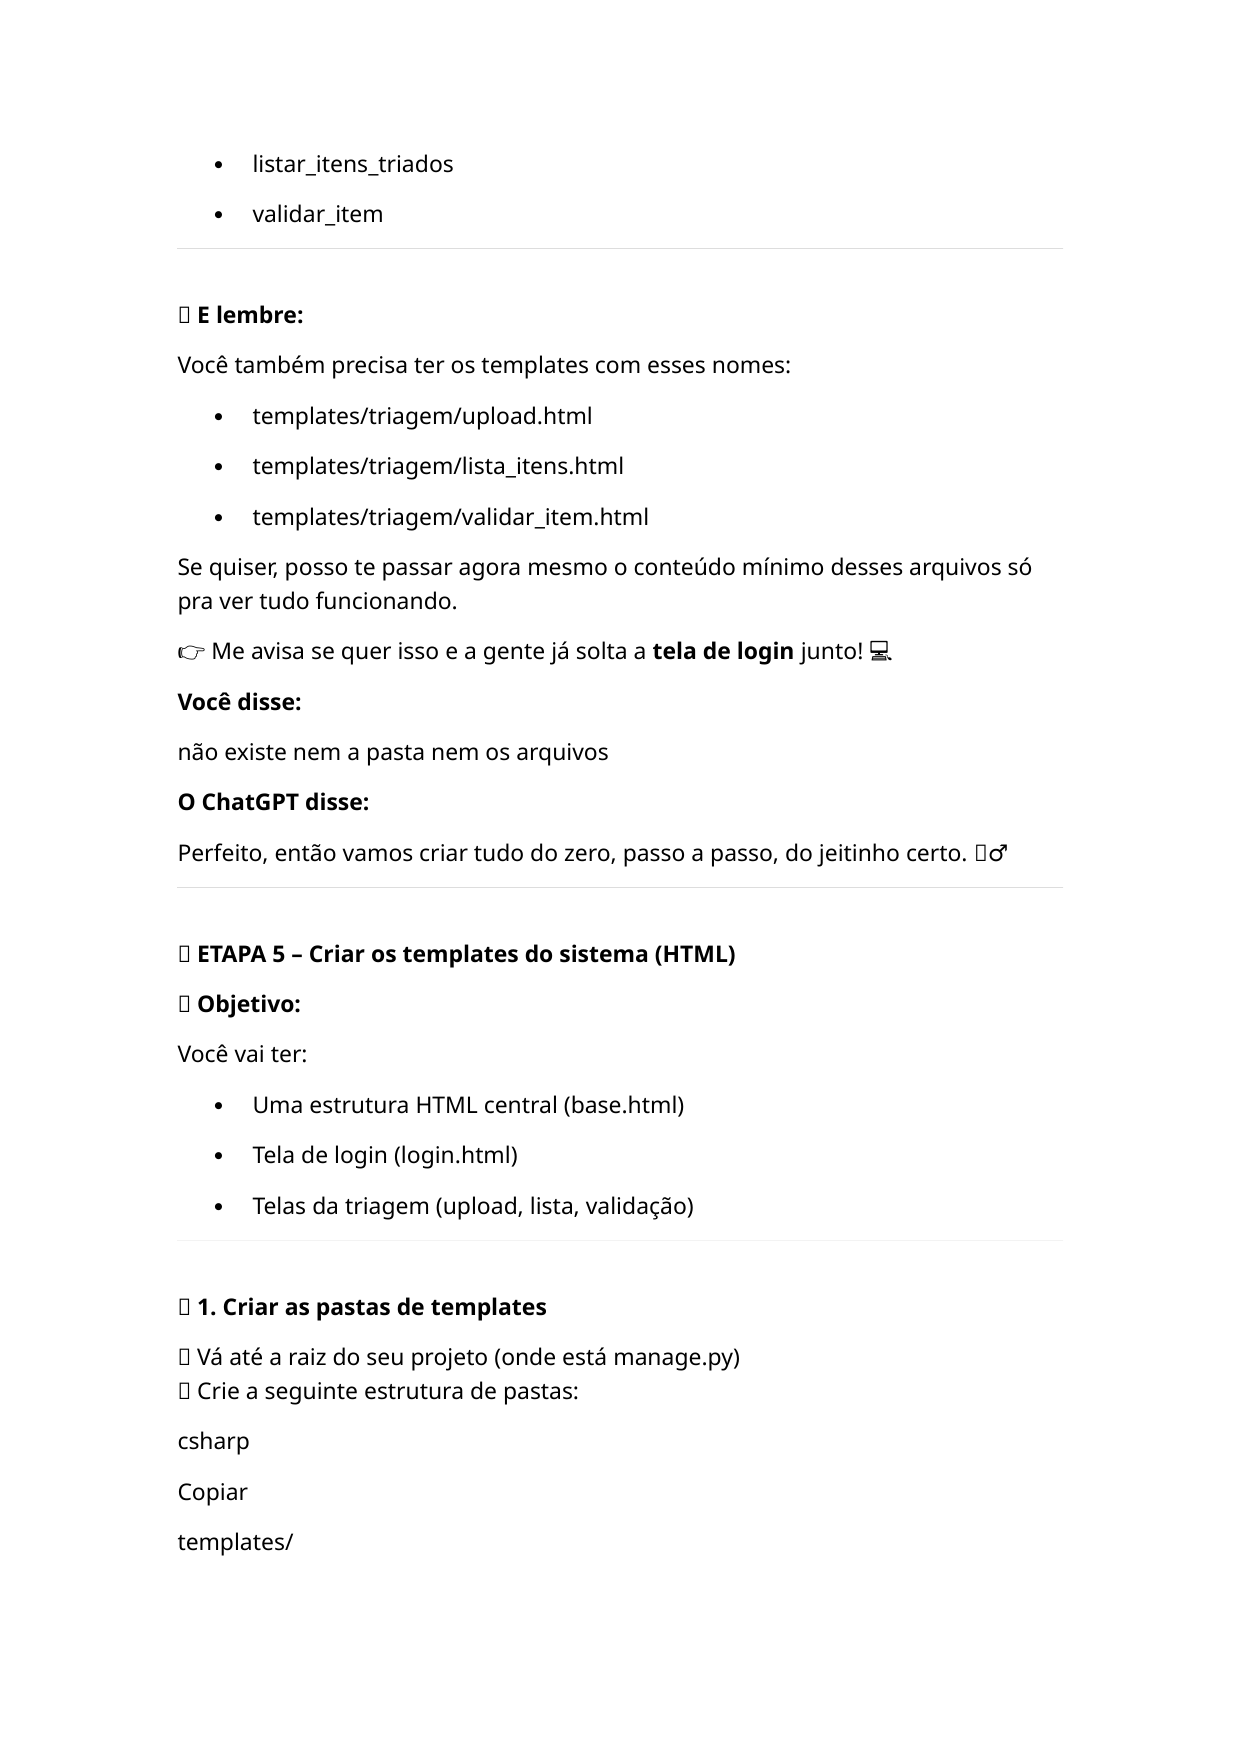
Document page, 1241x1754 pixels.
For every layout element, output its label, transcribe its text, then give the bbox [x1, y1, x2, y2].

list Uma estrutura HTML central (base.html) [215, 1089, 1063, 1120]
text não existe nem a pasta nem os arquivos [177, 736, 1063, 767]
text 📌 E lembre: [177, 299, 1063, 330]
text Perfeito, então vamos criar tudo do zero, passo a passo, do jeitinho certo. 👷‍♂️ [177, 837, 1063, 868]
text Copiar [177, 1476, 1063, 1507]
text 🎯 Objetivo: [177, 988, 1063, 1019]
text Se quiser, posso te passar agora mesmo o conteúdo mínimo desses arquivos só pra ver tudo funcionando. [177, 551, 1063, 616]
text 📁 1. Criar as pastas de templates [177, 1291, 1063, 1322]
list listar_itens_triados [215, 148, 1063, 179]
list Tela de login (login.html) [215, 1139, 1063, 1171]
text Você também precisa ter os templates com esses nomes: [177, 349, 1063, 381]
text ✅ ETAPA 5 – Criar os templates do sistema (HTML) [177, 938, 1063, 969]
text 👉 Me avisa se quer isso e a gente já solta a tela de login junto! 💻✅ [177, 635, 1063, 666]
text O ChatGPT disse: [177, 786, 1063, 818]
text Você vai ter: [177, 1038, 1063, 1070]
list Telas da triagem (upload, lista, validação) [215, 1190, 1063, 1221]
list templates/triagem/lista_itens.html [215, 450, 1063, 481]
list validar_item [215, 198, 1063, 229]
list templates/triagem/validar_item.html [215, 501, 1063, 532]
list templates/triagem/upload.html [215, 400, 1063, 431]
text 📂 Vá até a raiz do seu projeto (onde está manage.py) 📁 Crie a seguinte estrutura de pastas: [177, 1341, 1063, 1406]
text csharp [177, 1425, 1063, 1456]
text templates/ [177, 1526, 1063, 1557]
text Você disse: [177, 686, 1063, 717]
